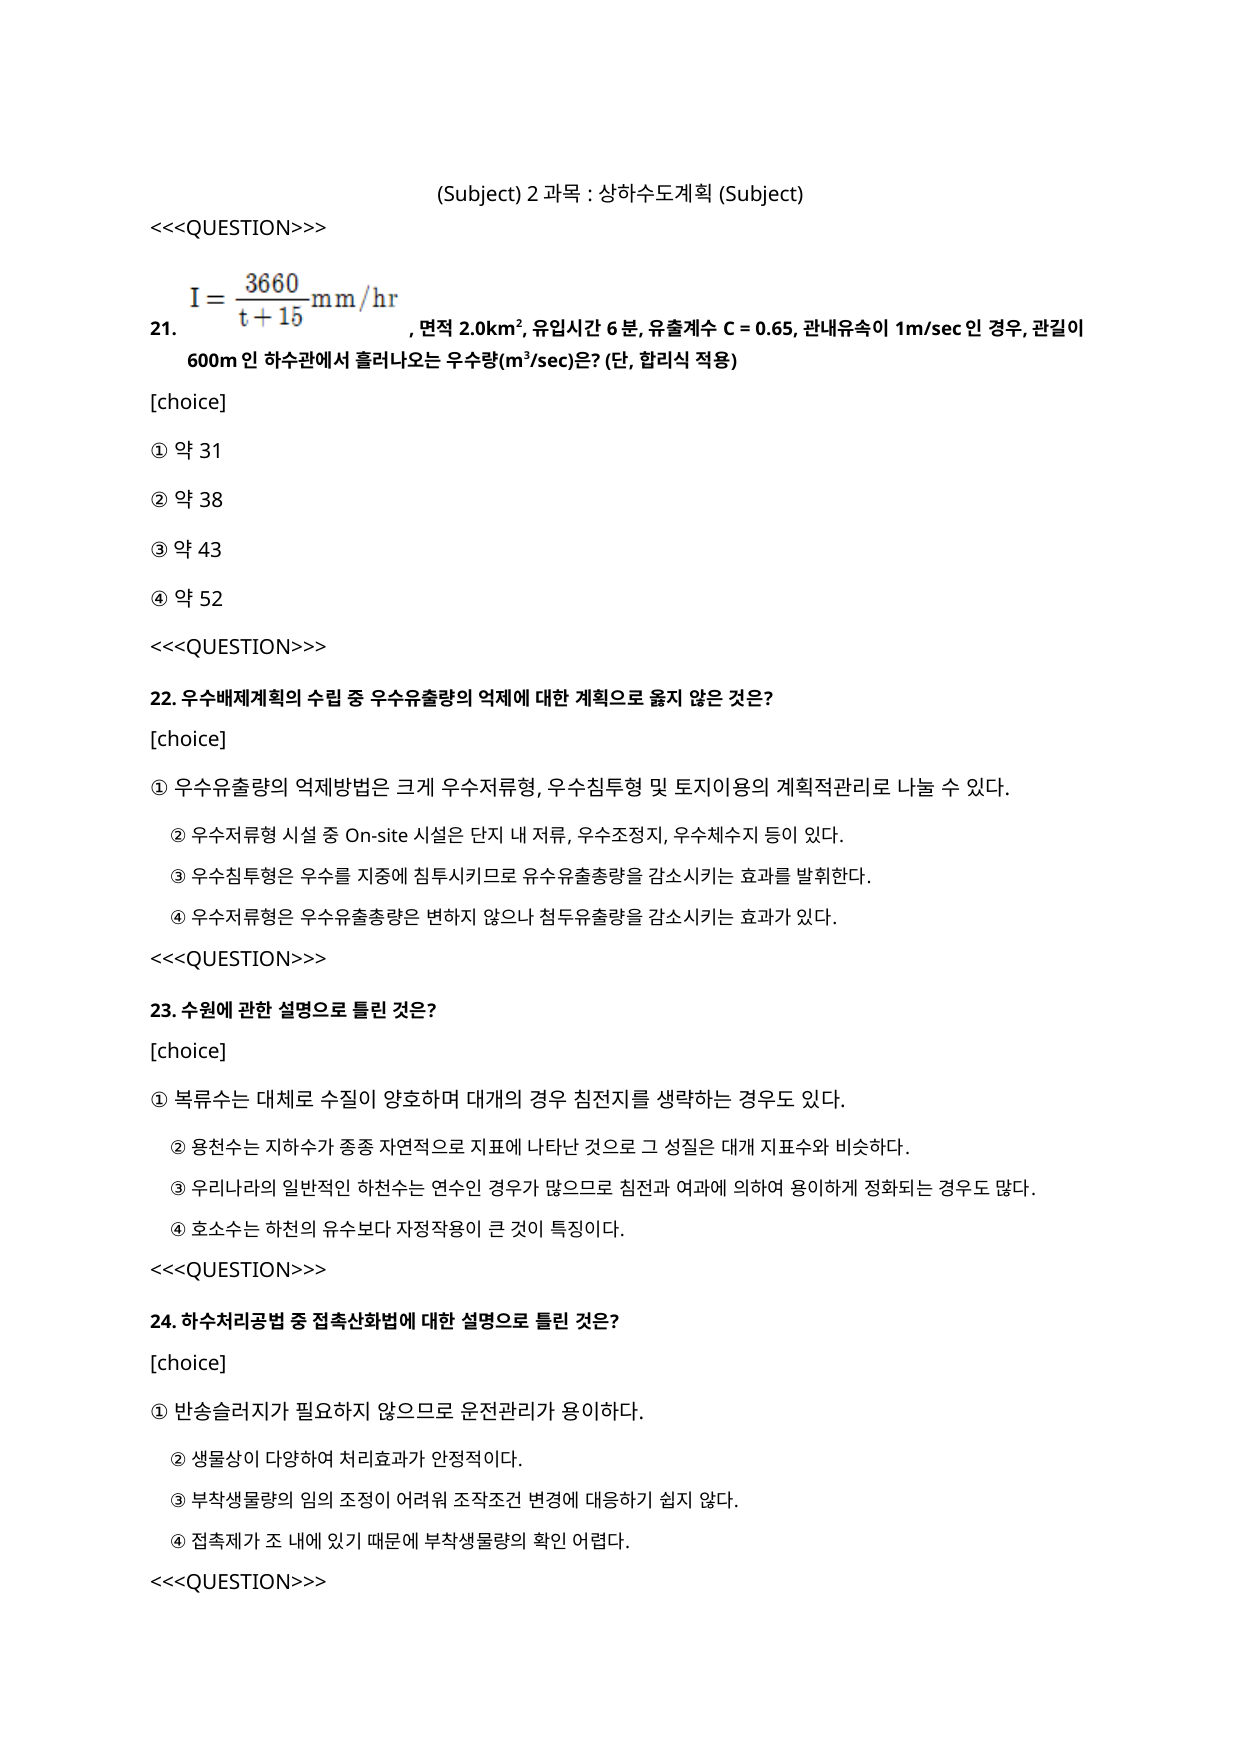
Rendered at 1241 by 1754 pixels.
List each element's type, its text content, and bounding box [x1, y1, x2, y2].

text <<<QUESTION>>> [150, 1256, 1090, 1284]
text <<<QUESTION>>> [150, 632, 1090, 660]
text [choice] [150, 1348, 1090, 1376]
text ③ 우리나라의 일반적인 하천수는 연수인 경우가 많으므로 침전과 여과에 의하여 용이하게 정화되는 경우도 많다. [150, 1174, 1090, 1201]
text ④ 호소수는 하천의 유수보다 자정작용이 큰 것이 특징이다. [150, 1215, 1090, 1242]
text 23. 수원에 관한 설명으로 틀린 것은? [150, 995, 1090, 1022]
text 22. 우수배제계획의 수립 중 우수유출량의 억제에 대한 계획으로 옳지 않은 것은? [150, 683, 1090, 711]
text ② 약 38 [150, 484, 1090, 514]
text [choice] [150, 1036, 1090, 1064]
text ④ 접촉제가 조 내에 있기 때문에 부착생물량의 확인 어렵다. [150, 1527, 1090, 1554]
text 24. 하수처리공법 중 접촉산화법에 대한 설명으로 틀린 것은? [150, 1307, 1090, 1334]
text <<<QUESTION>>> [150, 1567, 1090, 1596]
text ① 복류수는 대체로 수질이 양호하며 대개의 경우 침전지를 생략하는 경우도 있다. [150, 1083, 1090, 1114]
text ① 반송슬러지가 필요하지 않으므로 운전관리가 용이하다. [150, 1395, 1090, 1426]
text ② 생물상이 다양하여 처리효과가 안정적이다. [150, 1445, 1090, 1472]
text [choice] [150, 387, 1090, 416]
text <<<QUESTION>>> [150, 944, 1090, 972]
text 21. , 면적 2.0km2, 유입시간 6분, 유출계수 C = 0.65, 관내유속이 1m/sec인 경우, 관길이 600m인 하수관에서 흘러나오는 우수량(m3/sec)은? (단, 합리식 적용) [150, 265, 1090, 373]
text ① 우수유출량의 억제방법은 크게 우수저류형, 우수침투형 및 토지이용의 계획적관리로 나눌 수 있다. [150, 772, 1090, 802]
text ④ 우수저류형은 우수유출총량은 변하지 않으나 첨두유출량을 감소시키는 효과가 있다. [150, 903, 1090, 930]
text ③ 부착생물량의 임의 조정이 어려워 조작조건 변경에 대응하기 쉽지 않다. [150, 1486, 1090, 1513]
text [choice] [150, 724, 1090, 753]
text ④ 약 52 [150, 582, 1090, 613]
text ③ 우수침투형은 우수를 지중에 침투시키므로 유수유출총량을 감소시키는 효과를 발휘한다. [150, 862, 1090, 889]
text (Subject) 2과목 : 상하수도계획 (Subject) [150, 177, 1090, 207]
text <<<QUESTION>>> [150, 213, 1090, 242]
text ② 용천수는 지하수가 종종 자연적으로 지표에 나타난 것으로 그 성질은 대개 지표수와 비슷하다. [150, 1133, 1090, 1160]
text ① 약 31 [150, 434, 1090, 465]
text ③약 43 [150, 533, 1090, 563]
picture [181, 265, 404, 336]
text ② 우수저류형 시설 중 On-site 시설은 단지 내 저류, 우수조정지, 우수체수지 등이 있다. [150, 821, 1090, 848]
